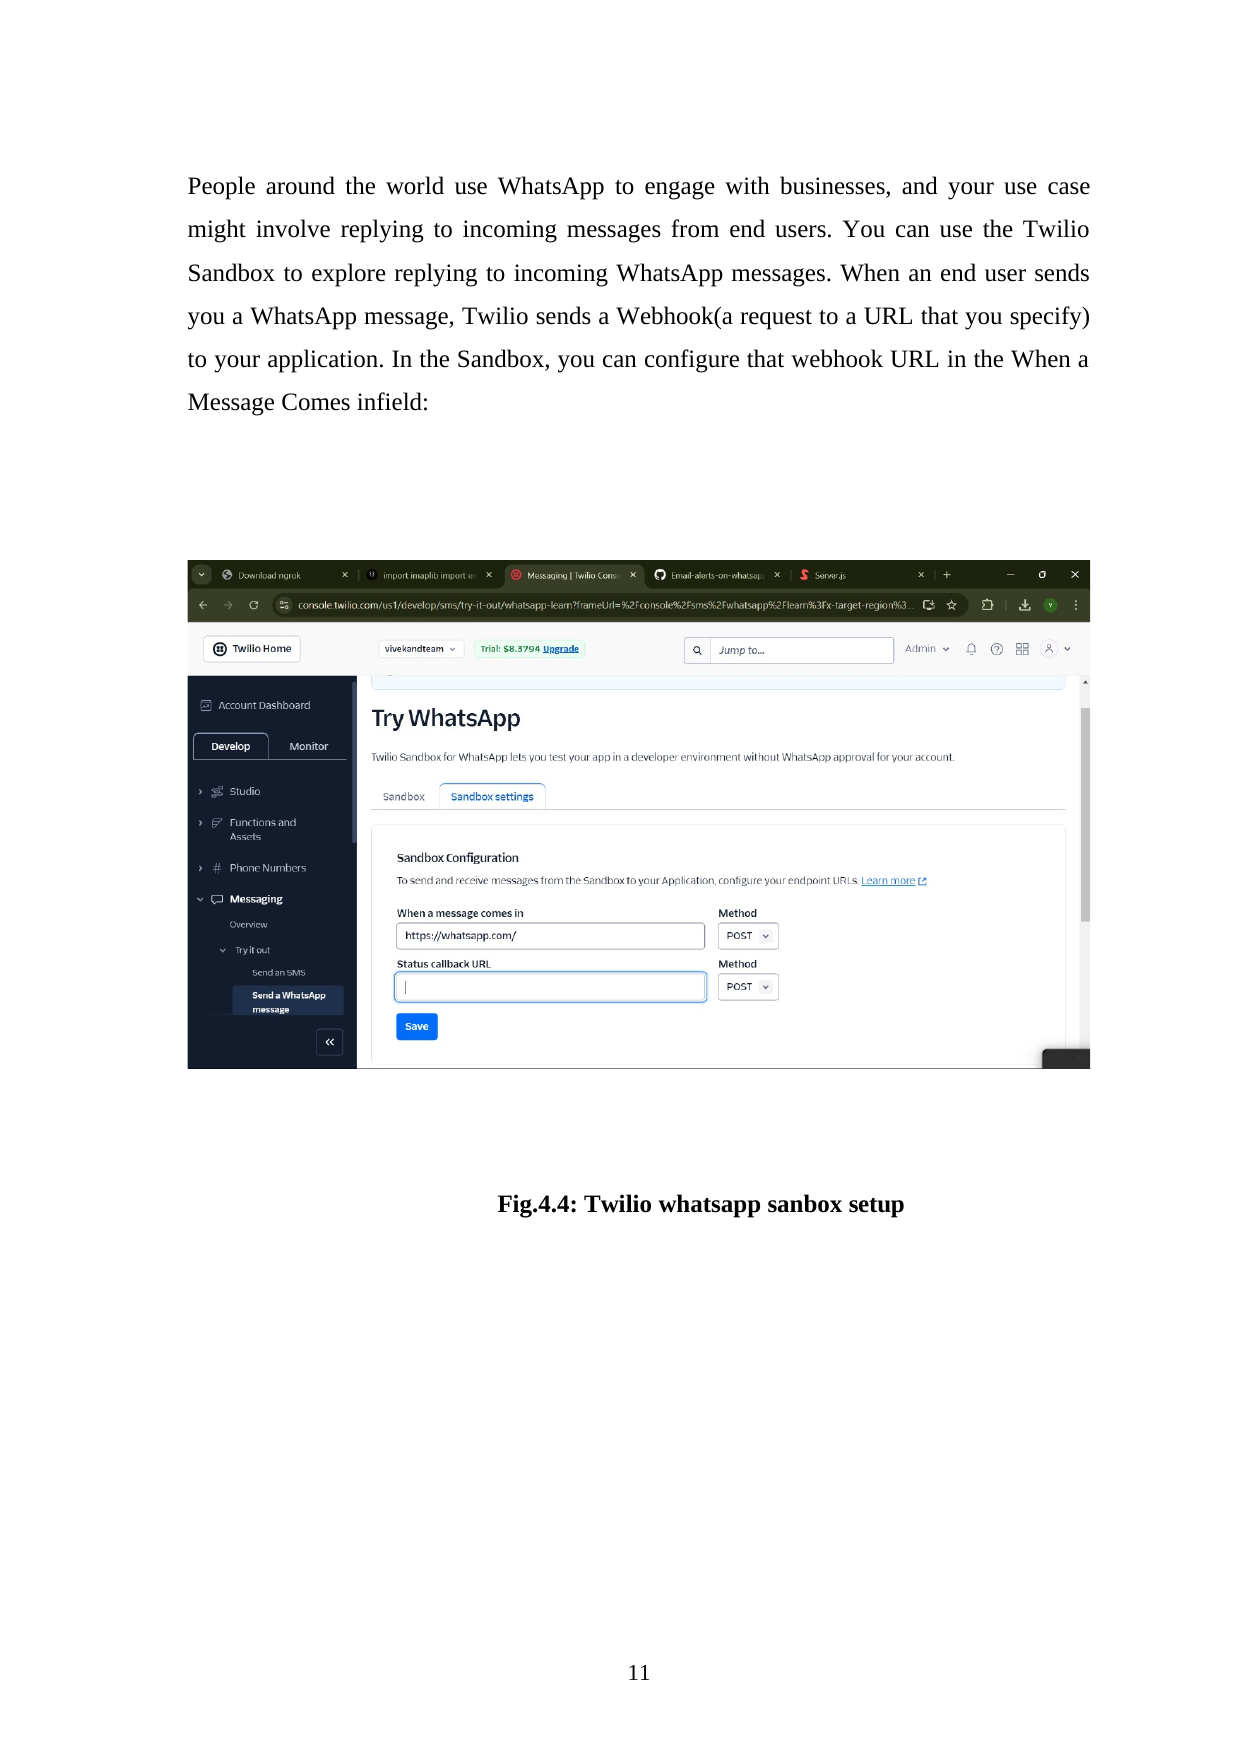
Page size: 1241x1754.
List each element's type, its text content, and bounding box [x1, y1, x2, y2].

text People around the world use WhatsApp to engage with businesses, and your use case might involve replying to incoming messages from end users. You can use the Twilio Sandbox to explore replying to incoming WhatsApp messages. When an end user sends you a WhatsApp message, Twilio sends a Webhook(a request to a URL that you specify) to your application. In the Sandbox, you can configure that webhook URL in the When a Message Comes infield: [187, 171, 1090, 416]
picture [187, 560, 1091, 1069]
text Fig.4.4: Twilio whatsapp sanbox setup [365, 1189, 1037, 1218]
